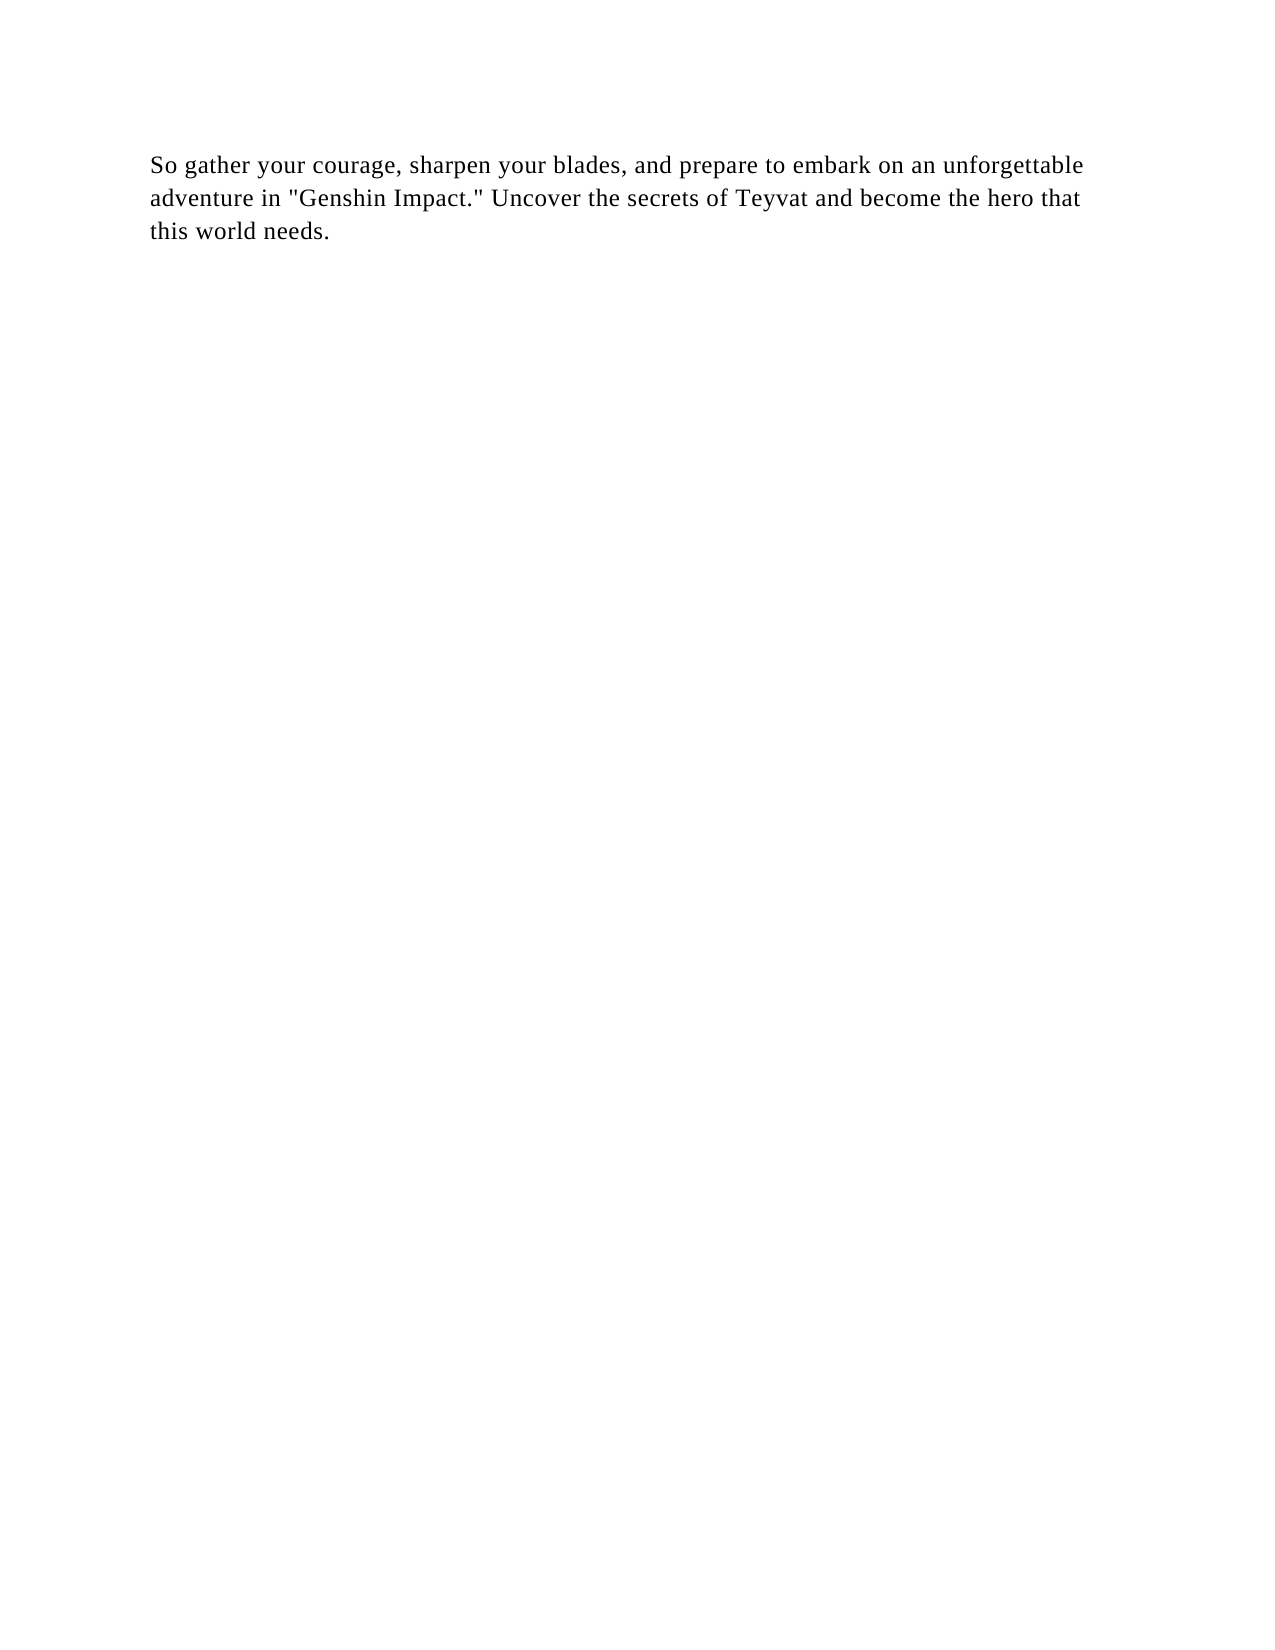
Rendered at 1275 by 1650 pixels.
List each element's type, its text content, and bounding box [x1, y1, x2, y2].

text So gather your courage, sharpen your blades, and prepare to embark on an unforgettable adventure in "Genshin Impact." Uncover the secrets of Teyvat and become the hero that this world needs. [150, 150, 1125, 245]
